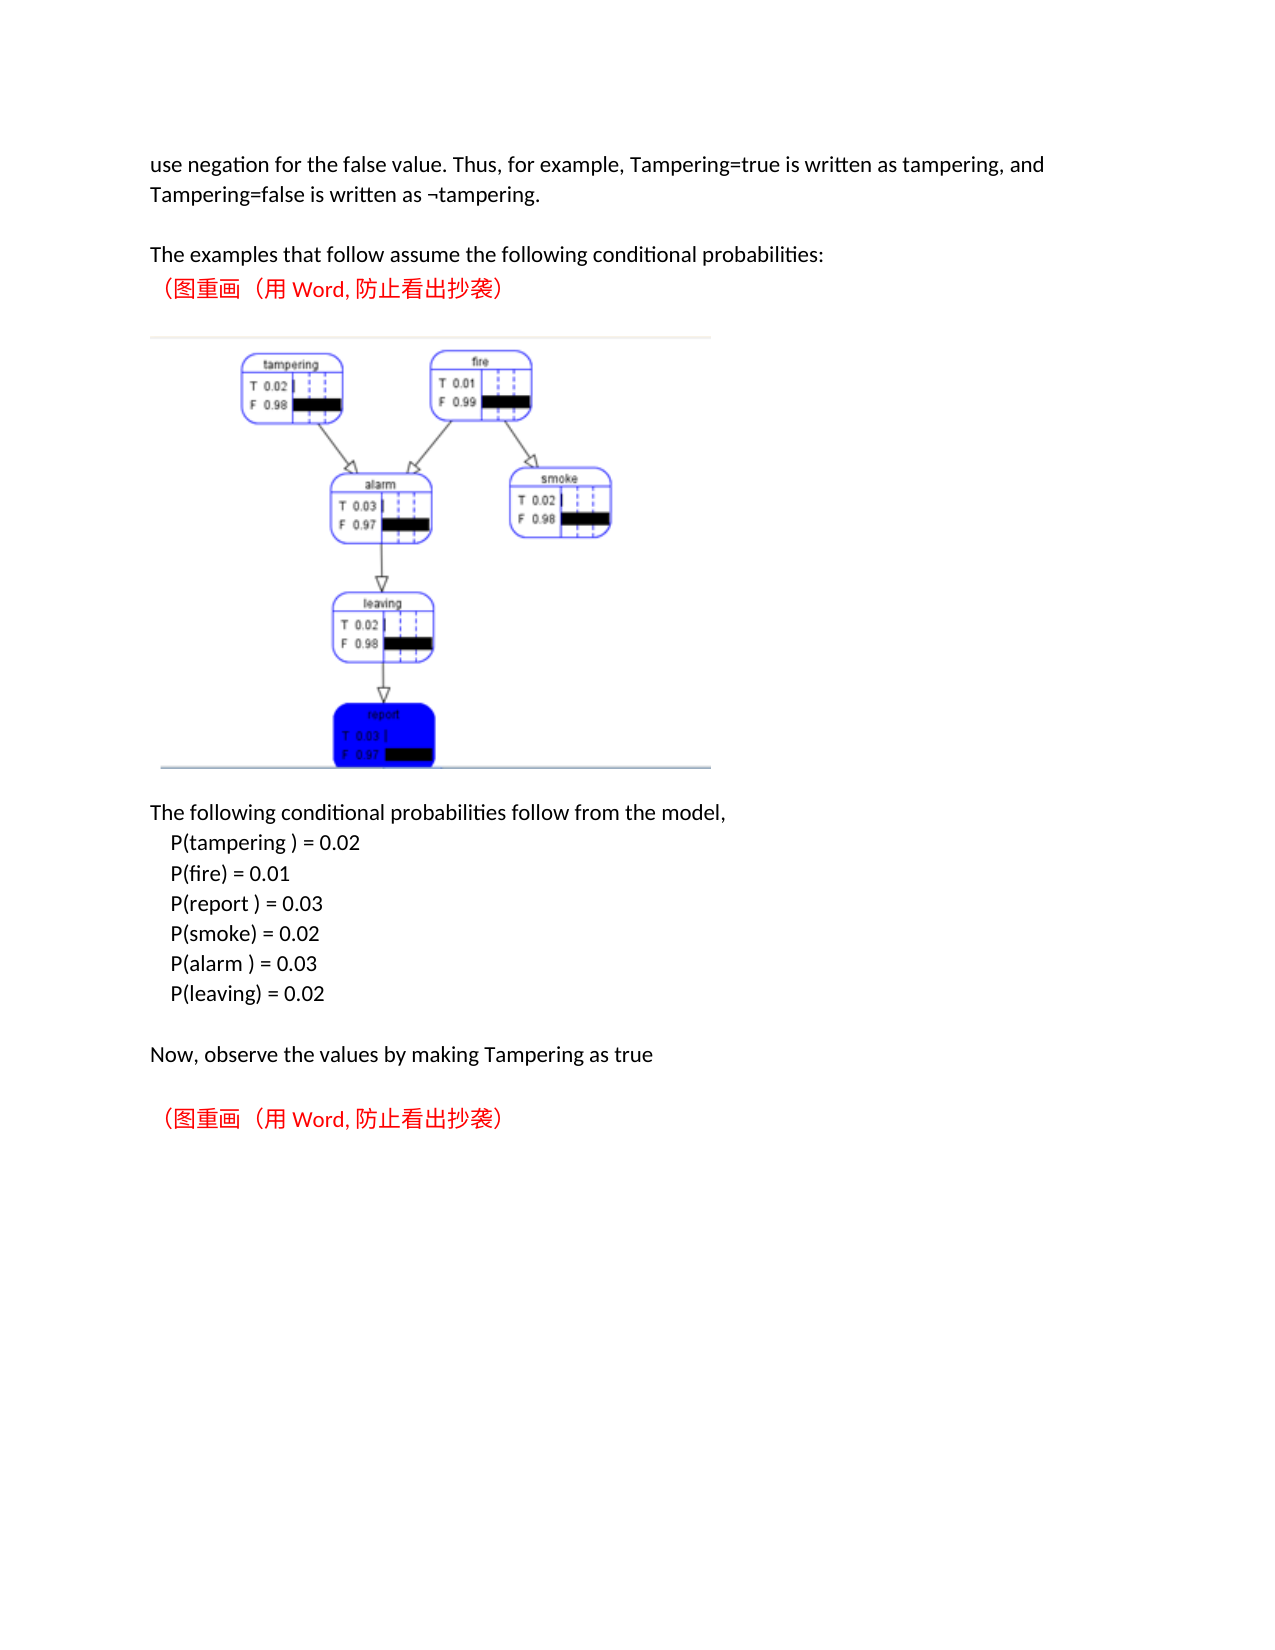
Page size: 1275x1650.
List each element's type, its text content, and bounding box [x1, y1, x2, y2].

text P(leaving) = 0.02 [150, 979, 1125, 1008]
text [150, 150, 1125, 208]
text （图重画（用Word, 防止看出抄袭） [150, 271, 1125, 304]
text The following conditional probabilities follow from the model, [150, 798, 1125, 826]
text （图重画（用Word, 防止看出抄袭） [150, 1100, 1125, 1134]
picture [150, 336, 711, 769]
text The examples that follow assume the following conditional probabilities: [150, 241, 1125, 269]
text P(tampering ) = 0.02 [150, 828, 1125, 857]
text P(alarm ) = 0.03 [150, 949, 1125, 977]
text P(smoke) = 0.02 [150, 919, 1125, 947]
text P(fire) = 0.01 [150, 859, 1125, 887]
text Now, observe the values by making Tampering as true [150, 1040, 1125, 1068]
text P(report ) = 0.03 [150, 889, 1125, 917]
